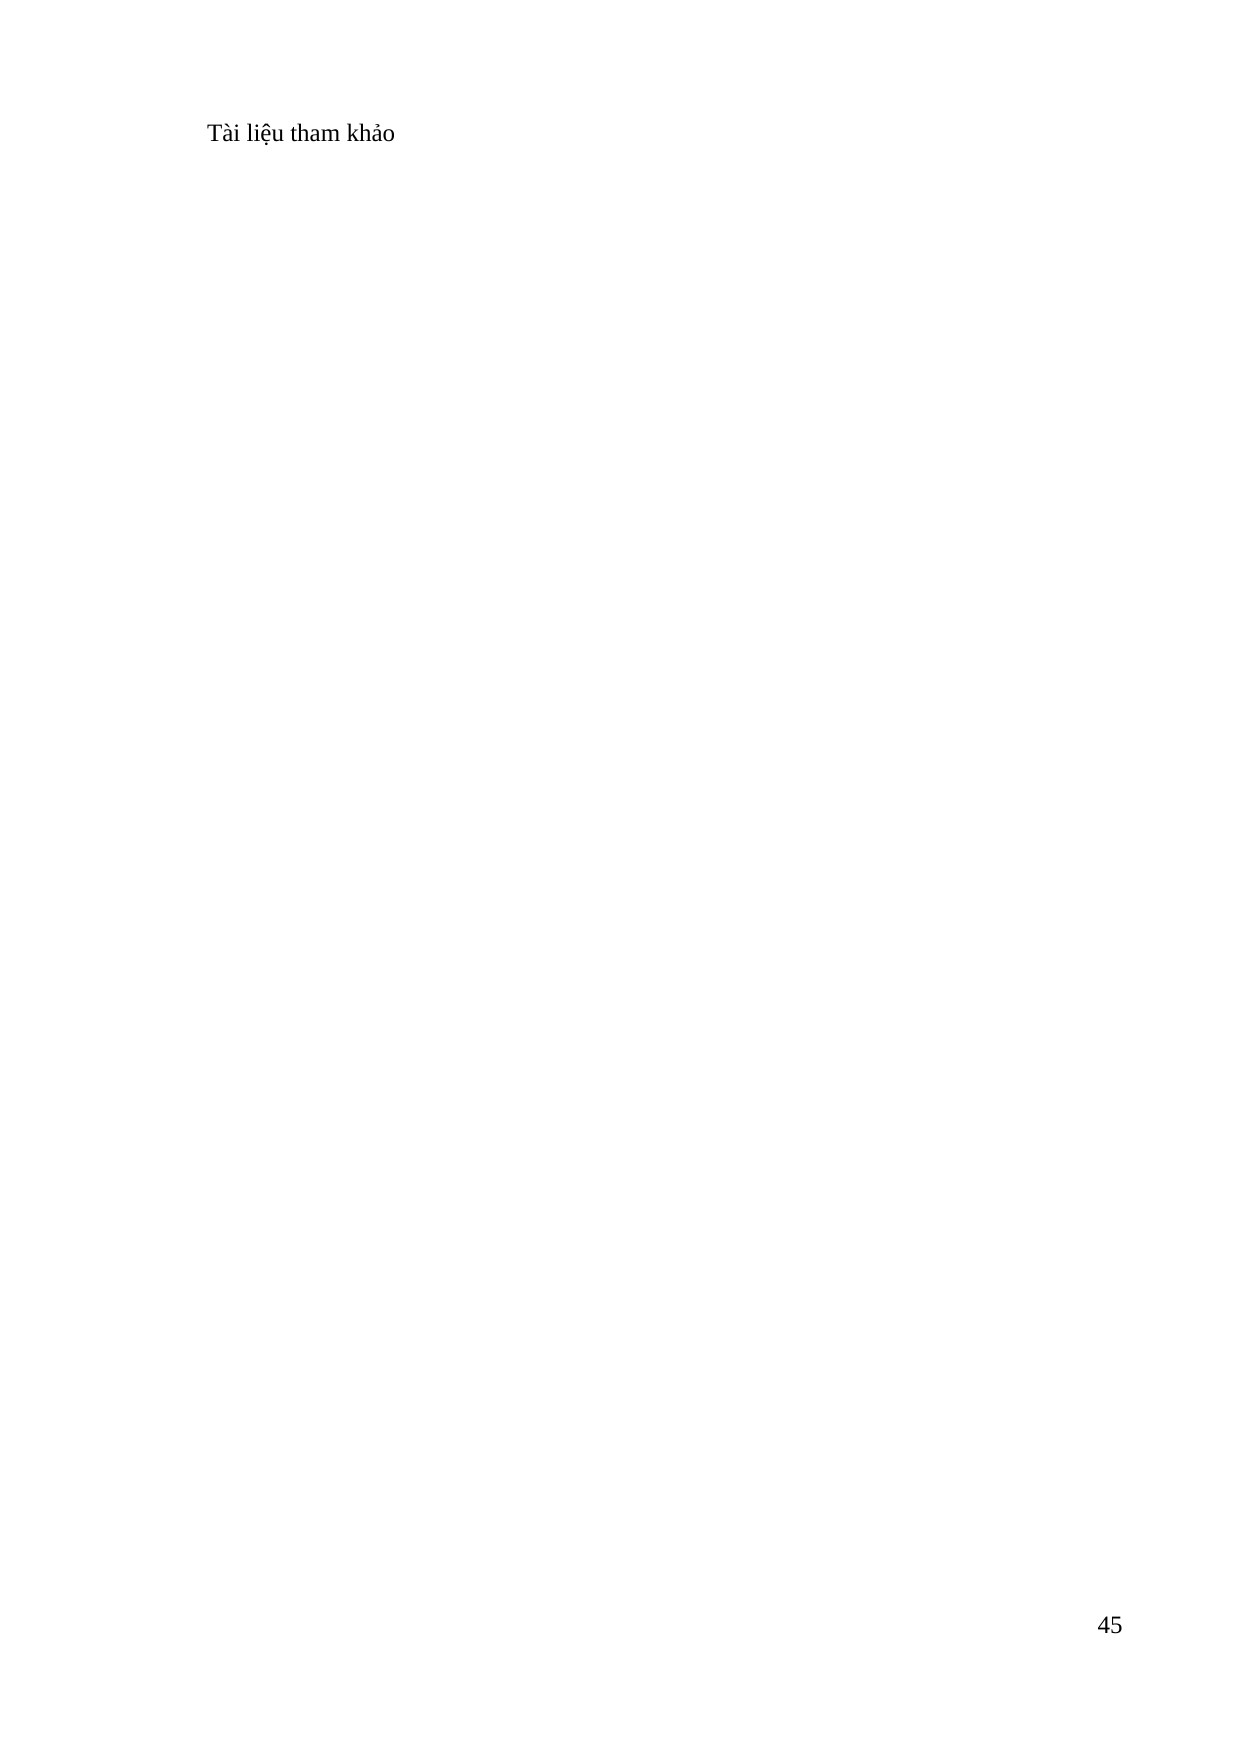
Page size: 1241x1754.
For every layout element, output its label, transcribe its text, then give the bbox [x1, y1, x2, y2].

text Tài liệu tham khảo [207, 118, 1122, 147]
